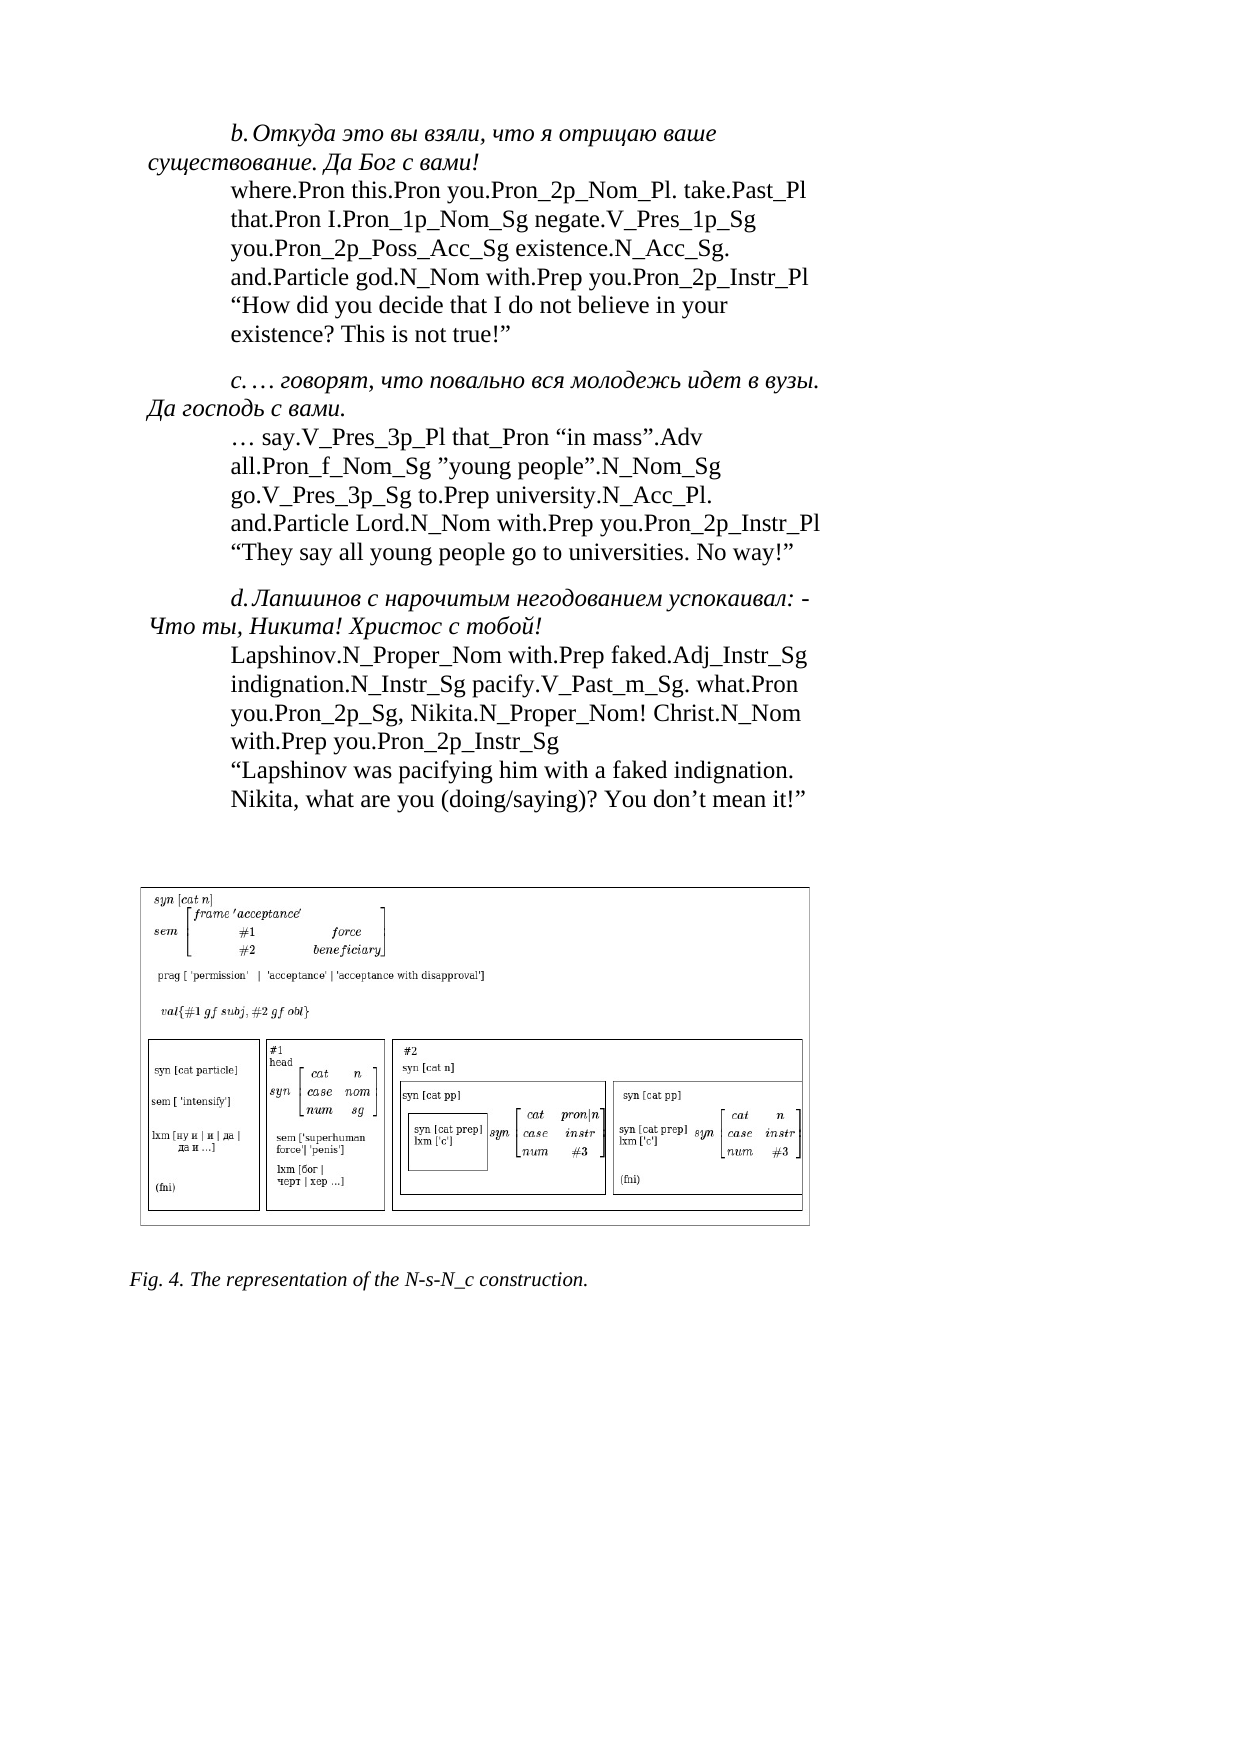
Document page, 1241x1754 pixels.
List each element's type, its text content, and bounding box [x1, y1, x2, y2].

picture [140, 881, 810, 1226]
text where.Pron this.Pron you.Pron_2p_Nom_Pl. take.Past_Pl that.Pron I.Pron_1p_Nom_Sg negate.V_Pres_1p_Sg you.Pron_2p_Poss_Acc_Sg existence.N_Acc_Sg. and.Particle god.N_Nom with.Prep you.Pron_2p_Instr_Pl [230, 176, 827, 291]
list Лапшинов с нарочитым негодованием успокаивал: - Что ты, Никита! Христос с тобой! [148, 583, 827, 640]
text “They say all young people go to universities. No way!” [230, 537, 827, 566]
text … say.V_Pres_3p_Pl that_Pron “in mass”.Adv all.Pron_f_Nom_Sg ”young people”.N_Nom_Sg go.V_Pres_3p_Sg to.Prep university.N_Acc_Pl. and.Particle Lord.N_Nom with.Prep you.Pron_2p_Instr_Pl [230, 422, 827, 537]
table_cell Fig. 4. The representation of the N-s-N_с construction. [118, 1254, 841, 1303]
text Lapshinov.N_Proper_Nom with.Prep faked.Adj_Instr_Sg indignation.N_Instr_Sg pacify.V_Past_m_Sg. what.Pron you.Pron_2p_Sg, Nikita.N_Proper_Nom! Christ.N_Nom with.Prep you.Pron_2p_Instr_Sg [230, 640, 827, 755]
text “Lapshinov was pacifying him with a faked indignation. Nikita, what are you (doing/saying)? You don’t mean it!” [230, 755, 827, 813]
table_header [118, 875, 841, 1254]
list … говорят, что повально вся молодежь идет в вузы. Да господь с вами. [148, 365, 827, 422]
text “How did you decide that I do not believe in your existence? This is not true!” [230, 291, 827, 348]
list Откуда это вы взяли, что я отрицаю ваше существование. Да Бог с вами! [148, 118, 827, 176]
